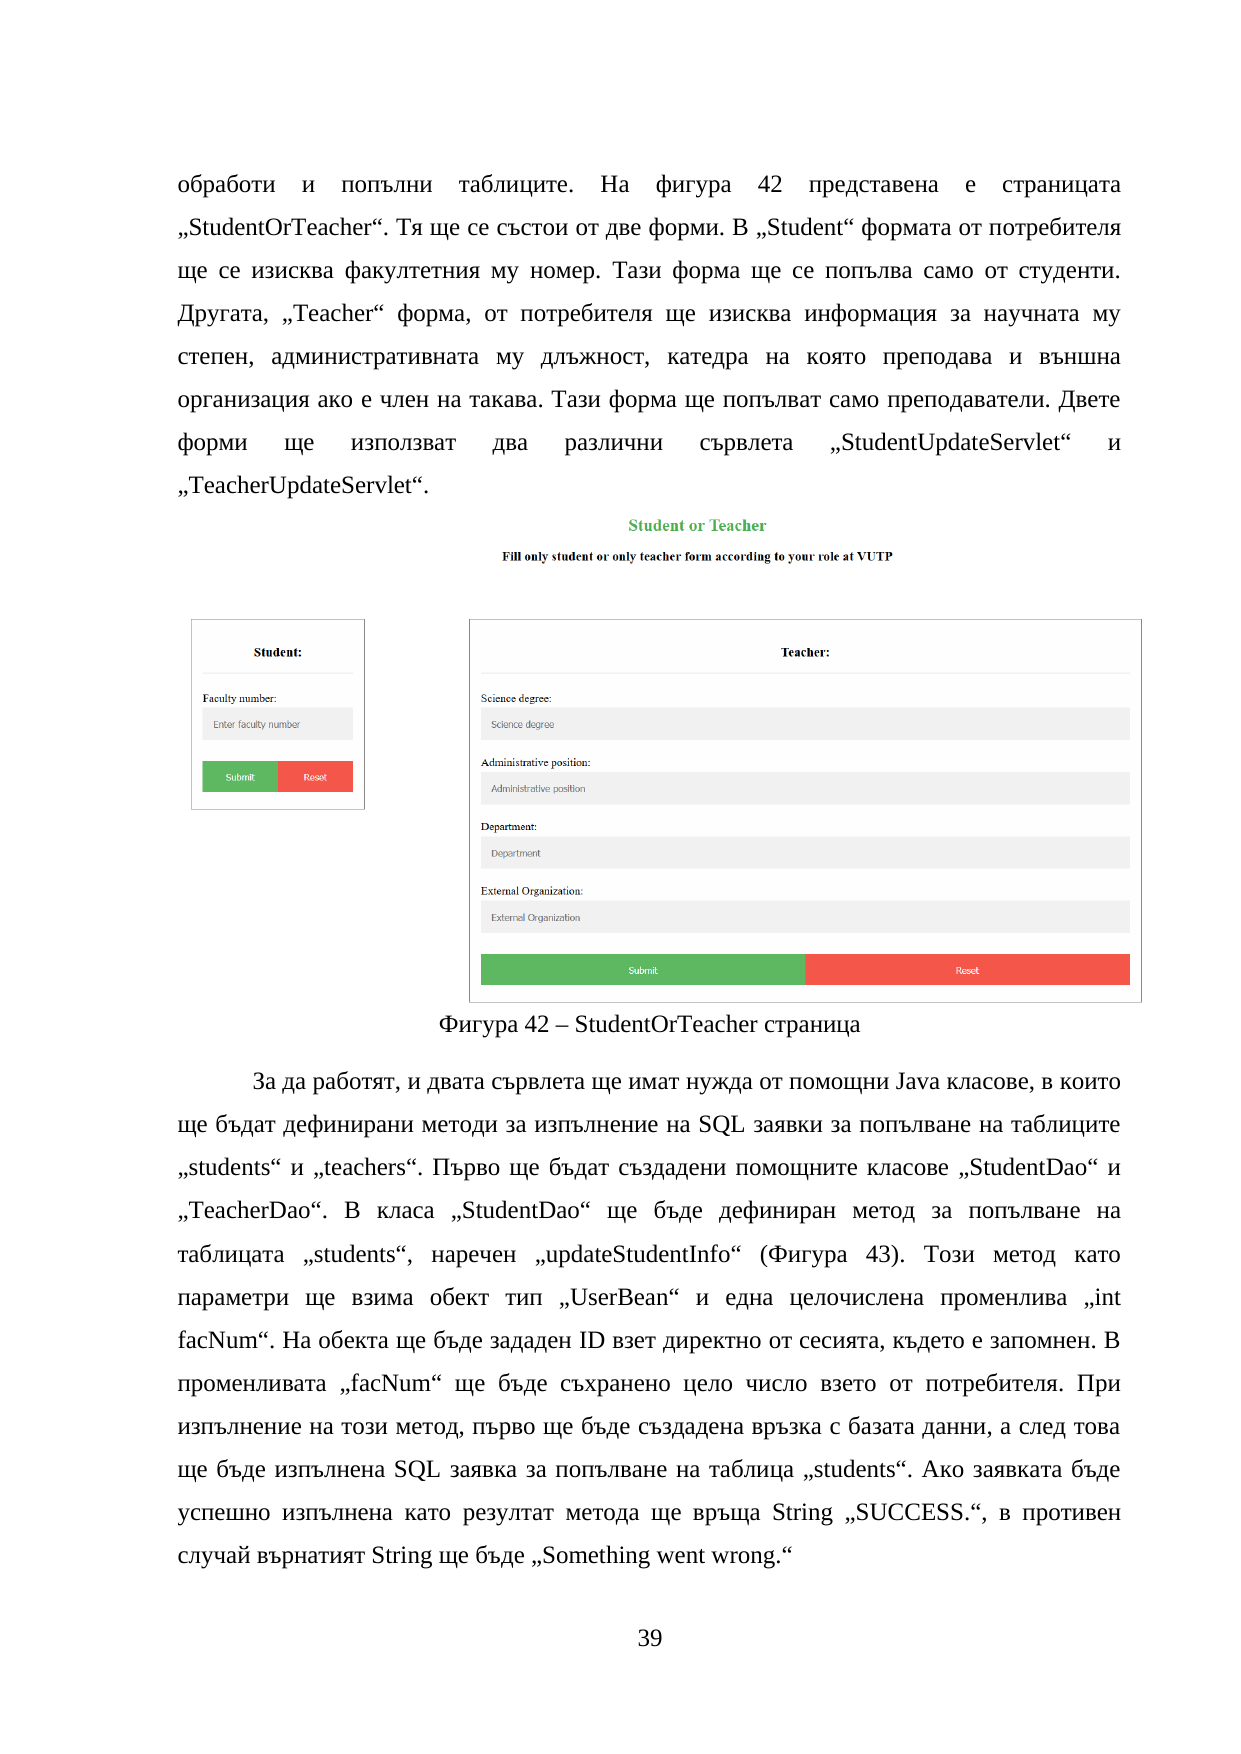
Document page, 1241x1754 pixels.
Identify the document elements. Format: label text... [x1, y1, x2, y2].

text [177, 169, 1122, 499]
text За да работят, и двата сървлета ще имат нужда от помощни Java класове, в които ще бъдат дефинирани методи за изпълнение на SQL заявки за попълване на таблиците „students“ и „teachers“. Първо ще бъдат създадени помощните класове „StudentDao“ и „TeacherDao“. В класа „StudentDao“ ще бъде дефиниран метод за попълване на таблицата „students“, наречен „updateStudentInfo“ (Фигура 43). Този метод като параметри ще взима обект тип „UserBean“ и една целочислена променлива „int facNum“. На обекта ще бъде зададен ID взет директно от сесията, където е запомнен. В променливата „facNum“ ще бъде съхранено цело число взето от потребителя. При изпълнение на този метод, първо ще бъде създадена връзка с базата данни, а след това ще бъде изпълнена SQL заявка за попълване на таблица „students“. Ако заявката бъде успешно изпълнена като резултат метода ще връща String „SUCCESS.“, в противен случай върнатият String ще бъде „Something went wrong.“ [177, 1066, 1122, 1569]
picture [177, 513, 1151, 1009]
text Фигура 42 – StudentOrTeacher страница [177, 1009, 1122, 1037]
